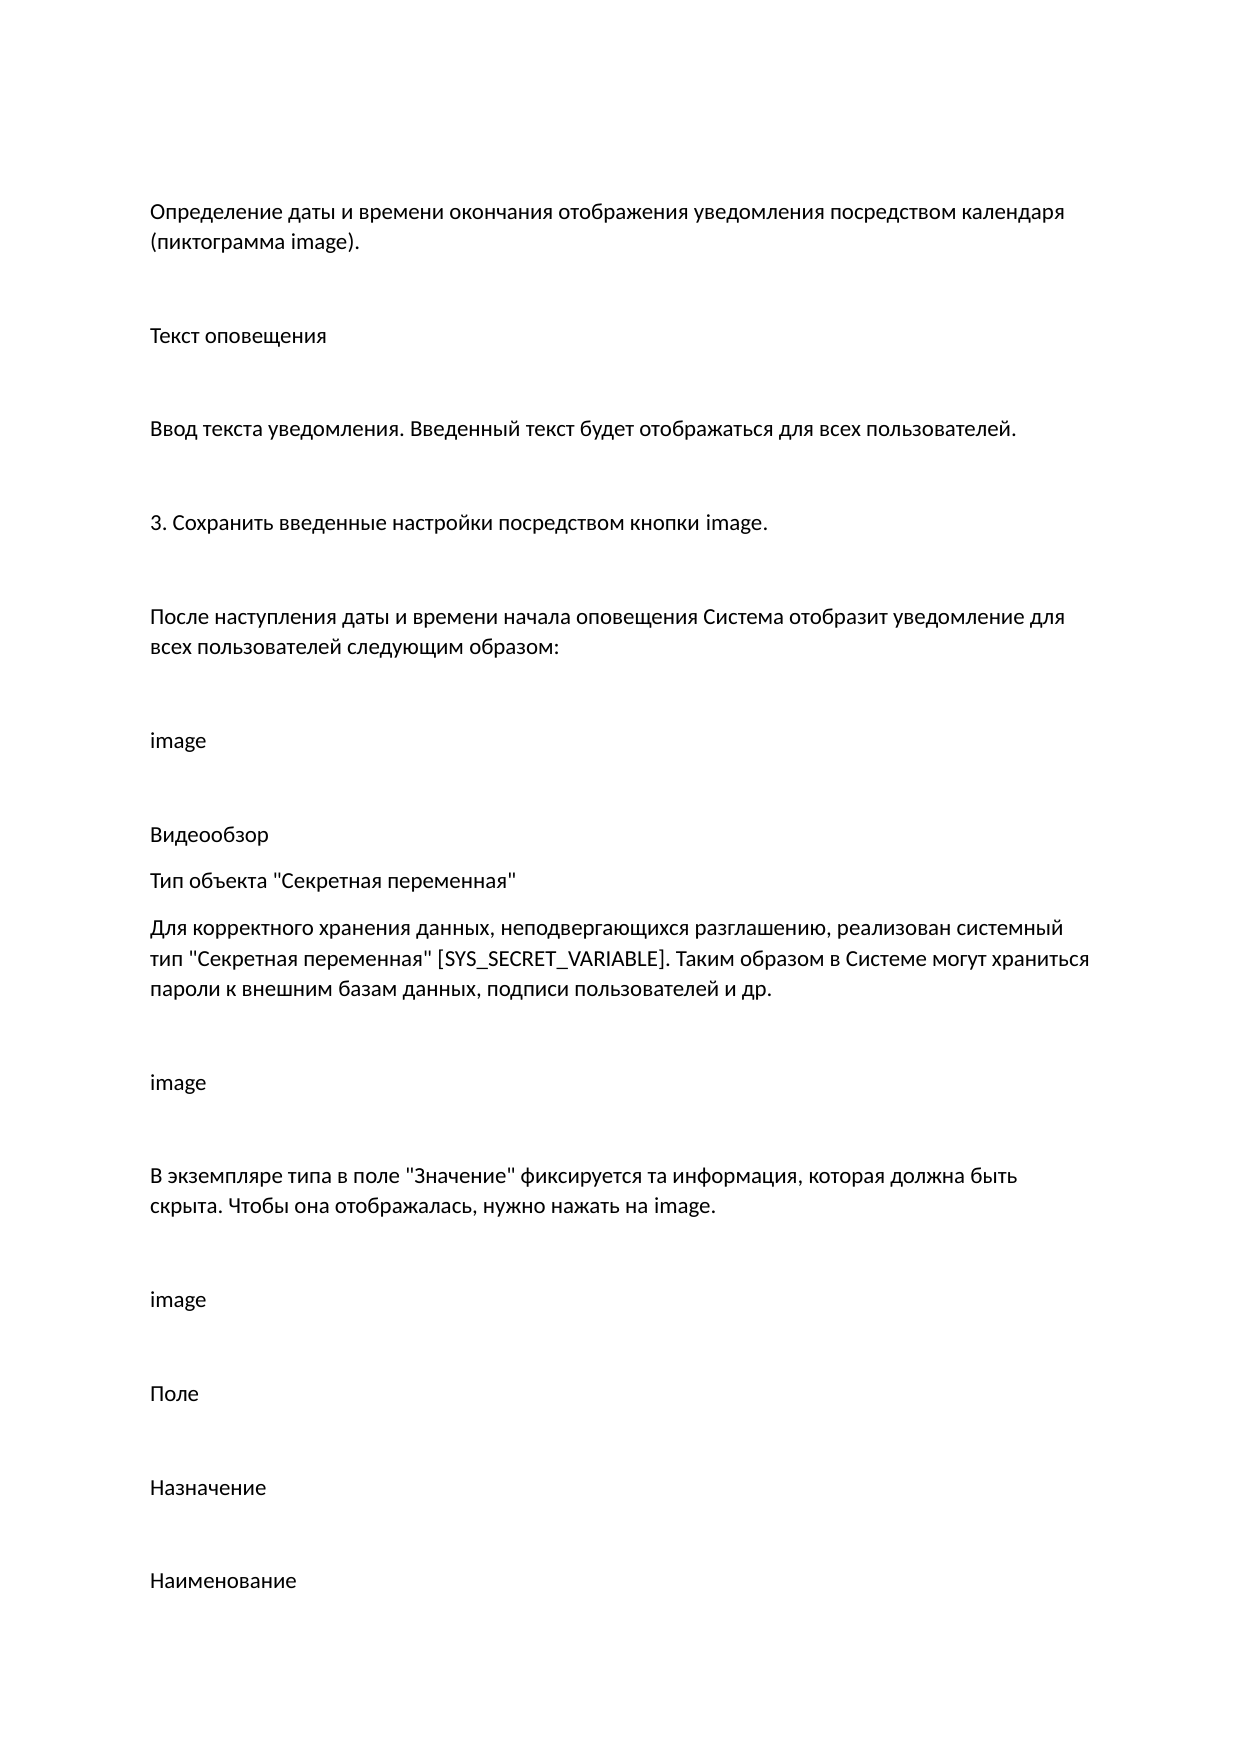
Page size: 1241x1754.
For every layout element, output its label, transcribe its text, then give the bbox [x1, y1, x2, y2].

text image [150, 1285, 1090, 1313]
text Поле [150, 1379, 1090, 1407]
text Определение даты и времени окончания отображения уведомления посредством календаря (пиктограмма image). [150, 197, 1090, 255]
text Наименование [150, 1567, 1090, 1595]
text Тип объекта "Секретная переменная" [150, 867, 1090, 895]
text 3. Сохранить введенные настройки посредством кнопки image. [150, 508, 1090, 536]
text Текст оповещения [150, 321, 1090, 349]
text Для корректного хранения данных, неподвергающихся разглашению, реализован системный тип "Секретная переменная" [SYS_SECRET_VARIABLE]. Таким образом в Системе могут храниться пароли к внешним базам данных, подписи пользователей и др. [150, 913, 1090, 1002]
text Назначение [150, 1473, 1090, 1501]
text В экземпляре типа в поле "Значение" фиксируется та информация, которая должна быть скрыта. Чтобы она отображалась, нужно нажать на image. [150, 1161, 1090, 1220]
text После наступления даты и времени начала оповещения Система отобразит уведомление для всех пользователей следующим образом: [150, 602, 1090, 660]
text Видеообзор [150, 820, 1090, 848]
text image [150, 1068, 1090, 1096]
text Ввод текста уведомления. Введенный текст будет отображаться для всех пользователей. [150, 414, 1090, 443]
text image [150, 726, 1090, 754]
